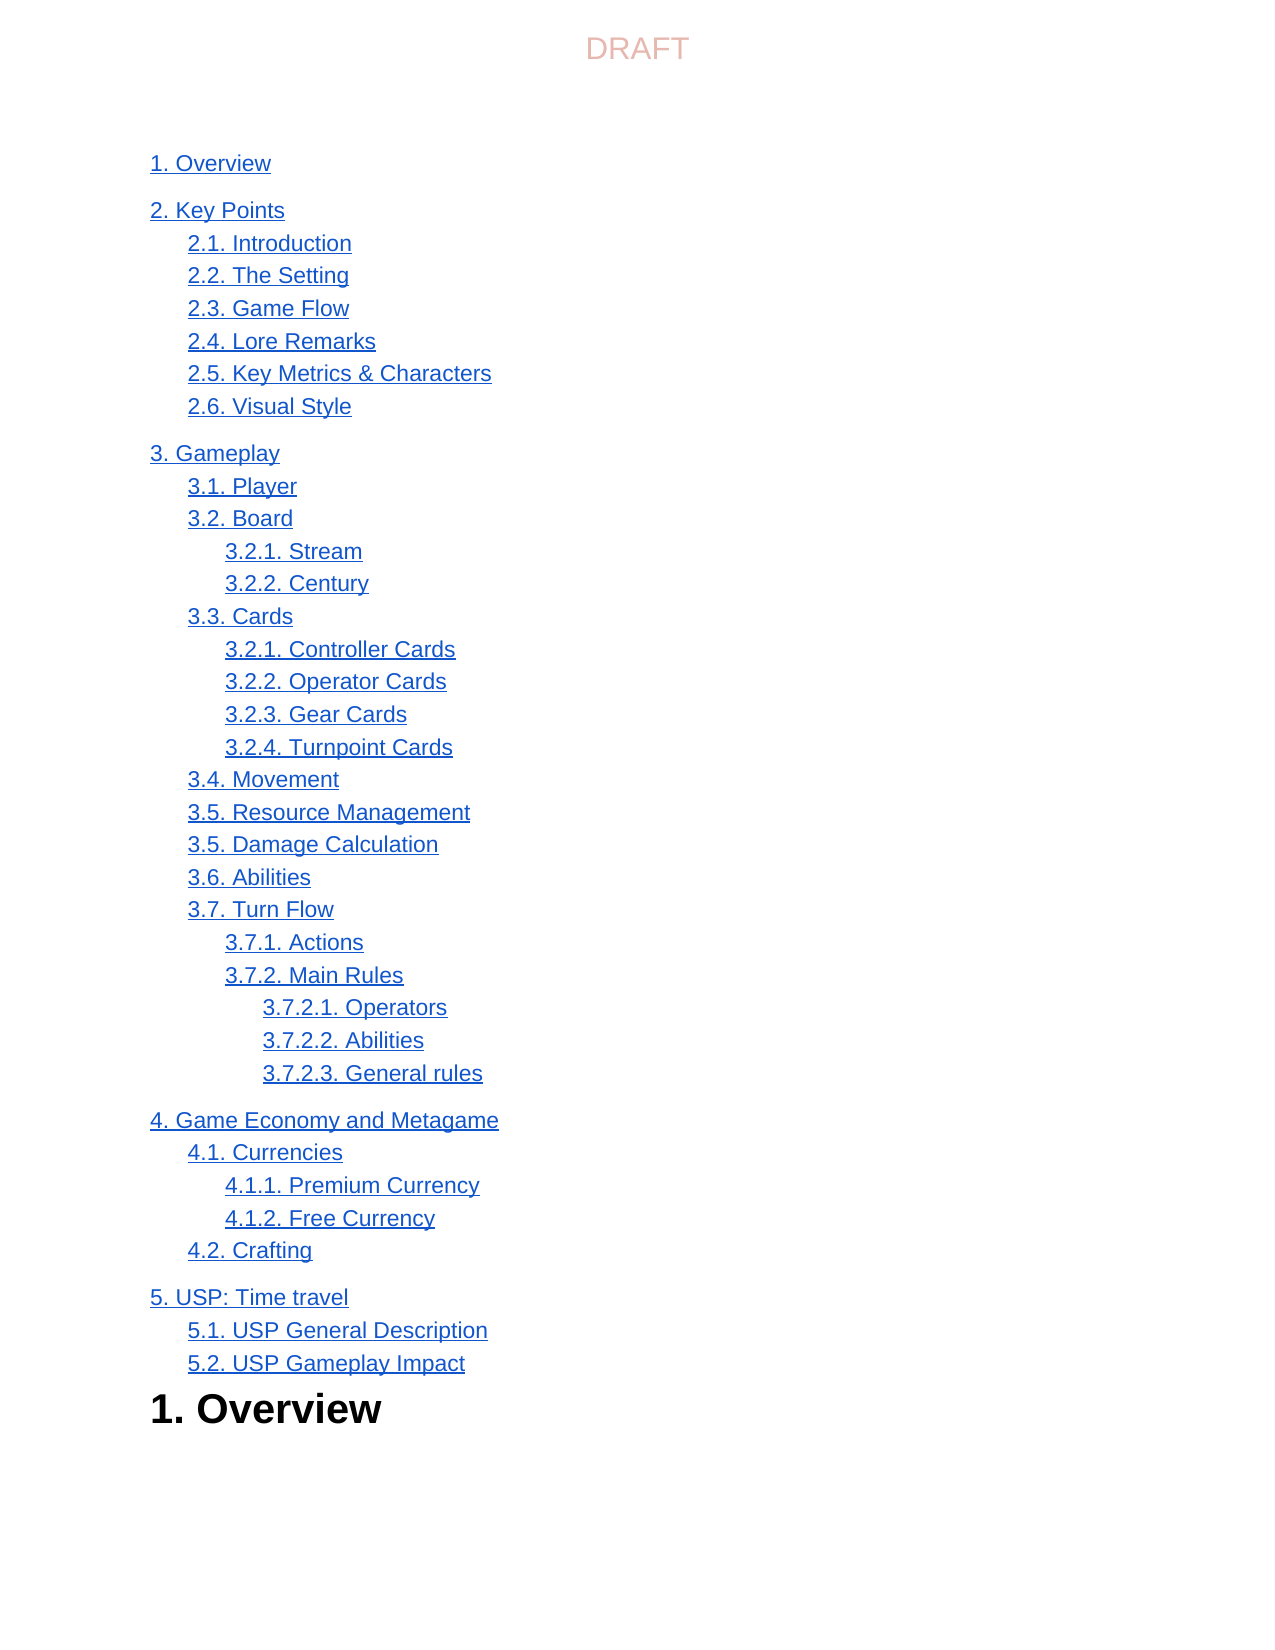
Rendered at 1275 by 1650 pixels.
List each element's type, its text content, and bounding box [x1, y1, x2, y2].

subtitle 1. Overview [150, 1384, 1125, 1432]
